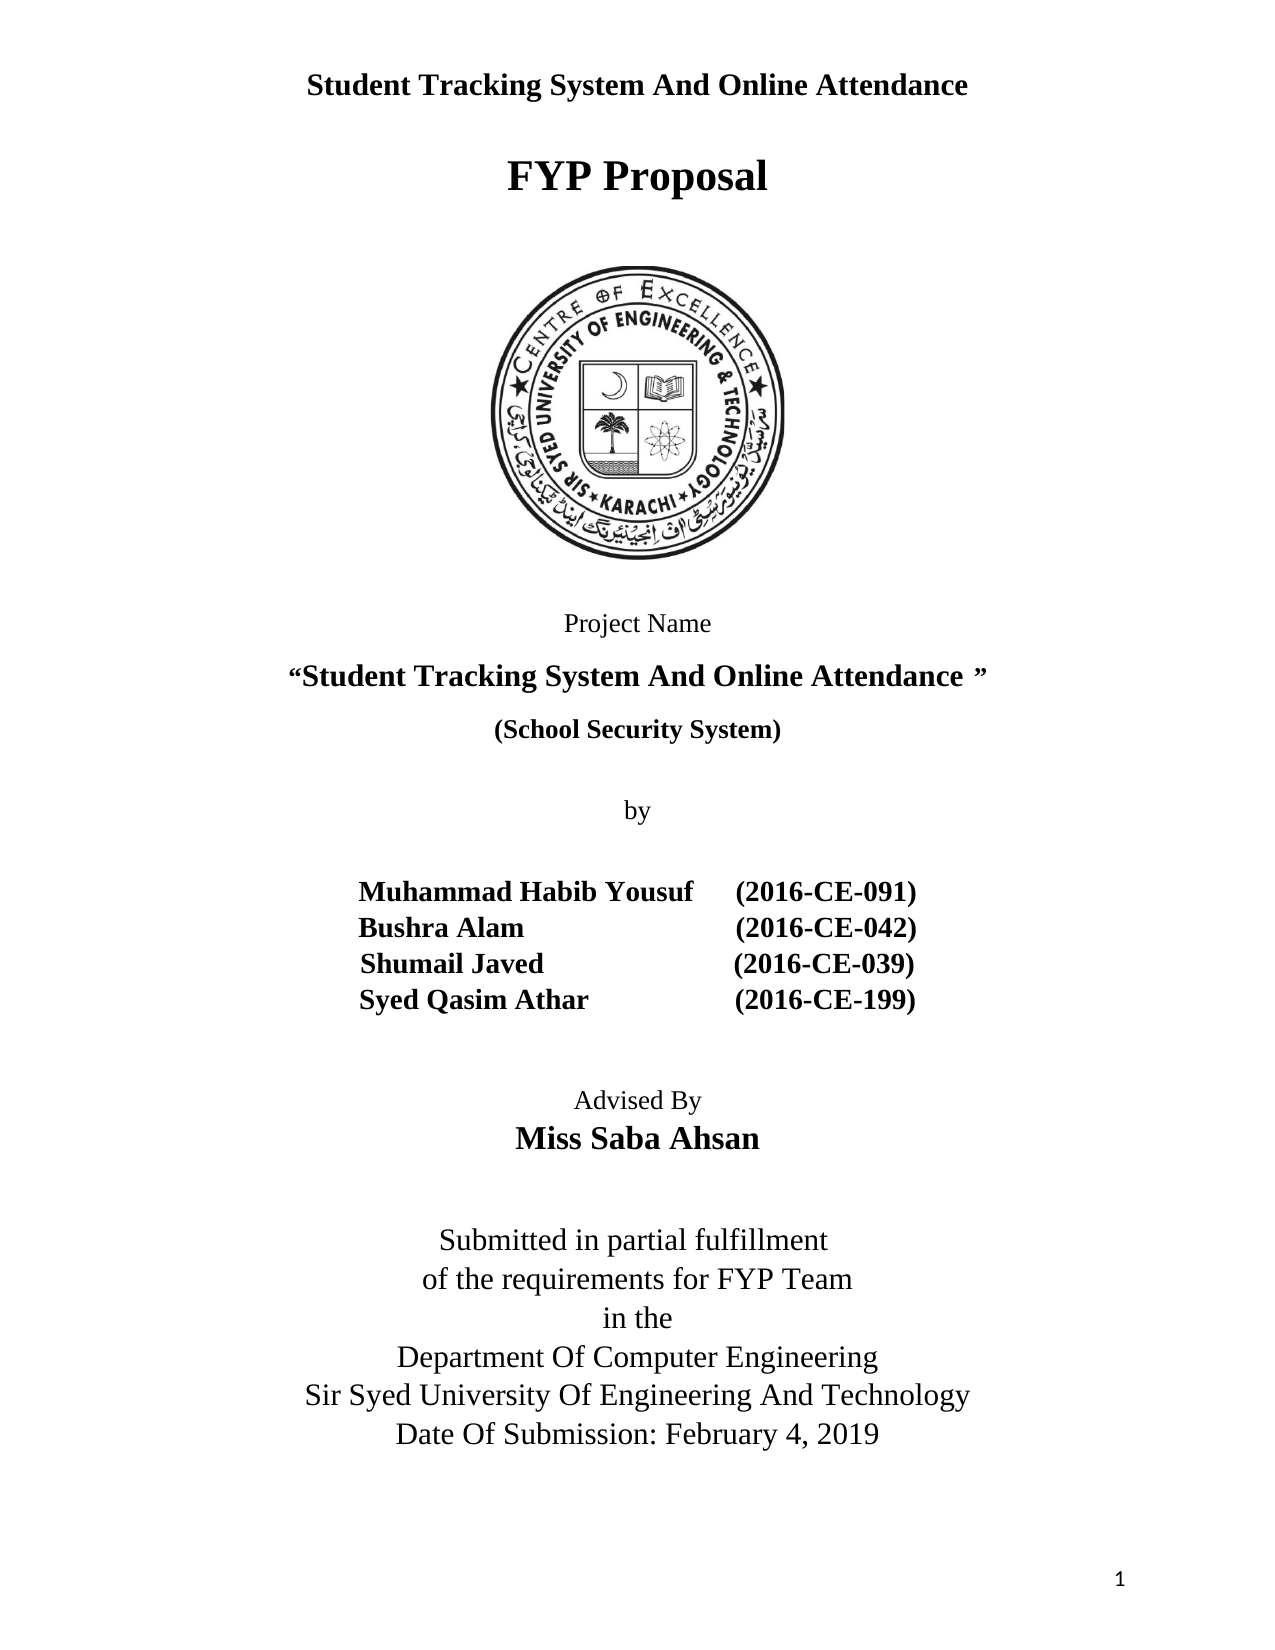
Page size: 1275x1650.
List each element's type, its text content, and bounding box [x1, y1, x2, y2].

text by [150, 794, 1125, 855]
text (School Security System) [150, 714, 1125, 775]
text Project Name [150, 579, 1125, 638]
text “Student Tracking System And Online Attendance ” [150, 658, 1125, 693]
text Muhammad Habib Yousuf (2016-CE-091) Bushra Alam (2016-CE-042) Shumail Javed (2016-CE-039) Syed Qasim Athar (2016-CE-199) [150, 874, 1125, 1016]
text Advised By Miss Saba Ahsan Submitted in partial fulfillment of the requirements for FYP Team in the Department Of Computer Engineering Sir Syed University Of Engineering And Technology Date Of Submission: February 4, 2019 [150, 1067, 1125, 1451]
picture [490, 266, 785, 560]
text FYP Proposal [150, 150, 1125, 200]
